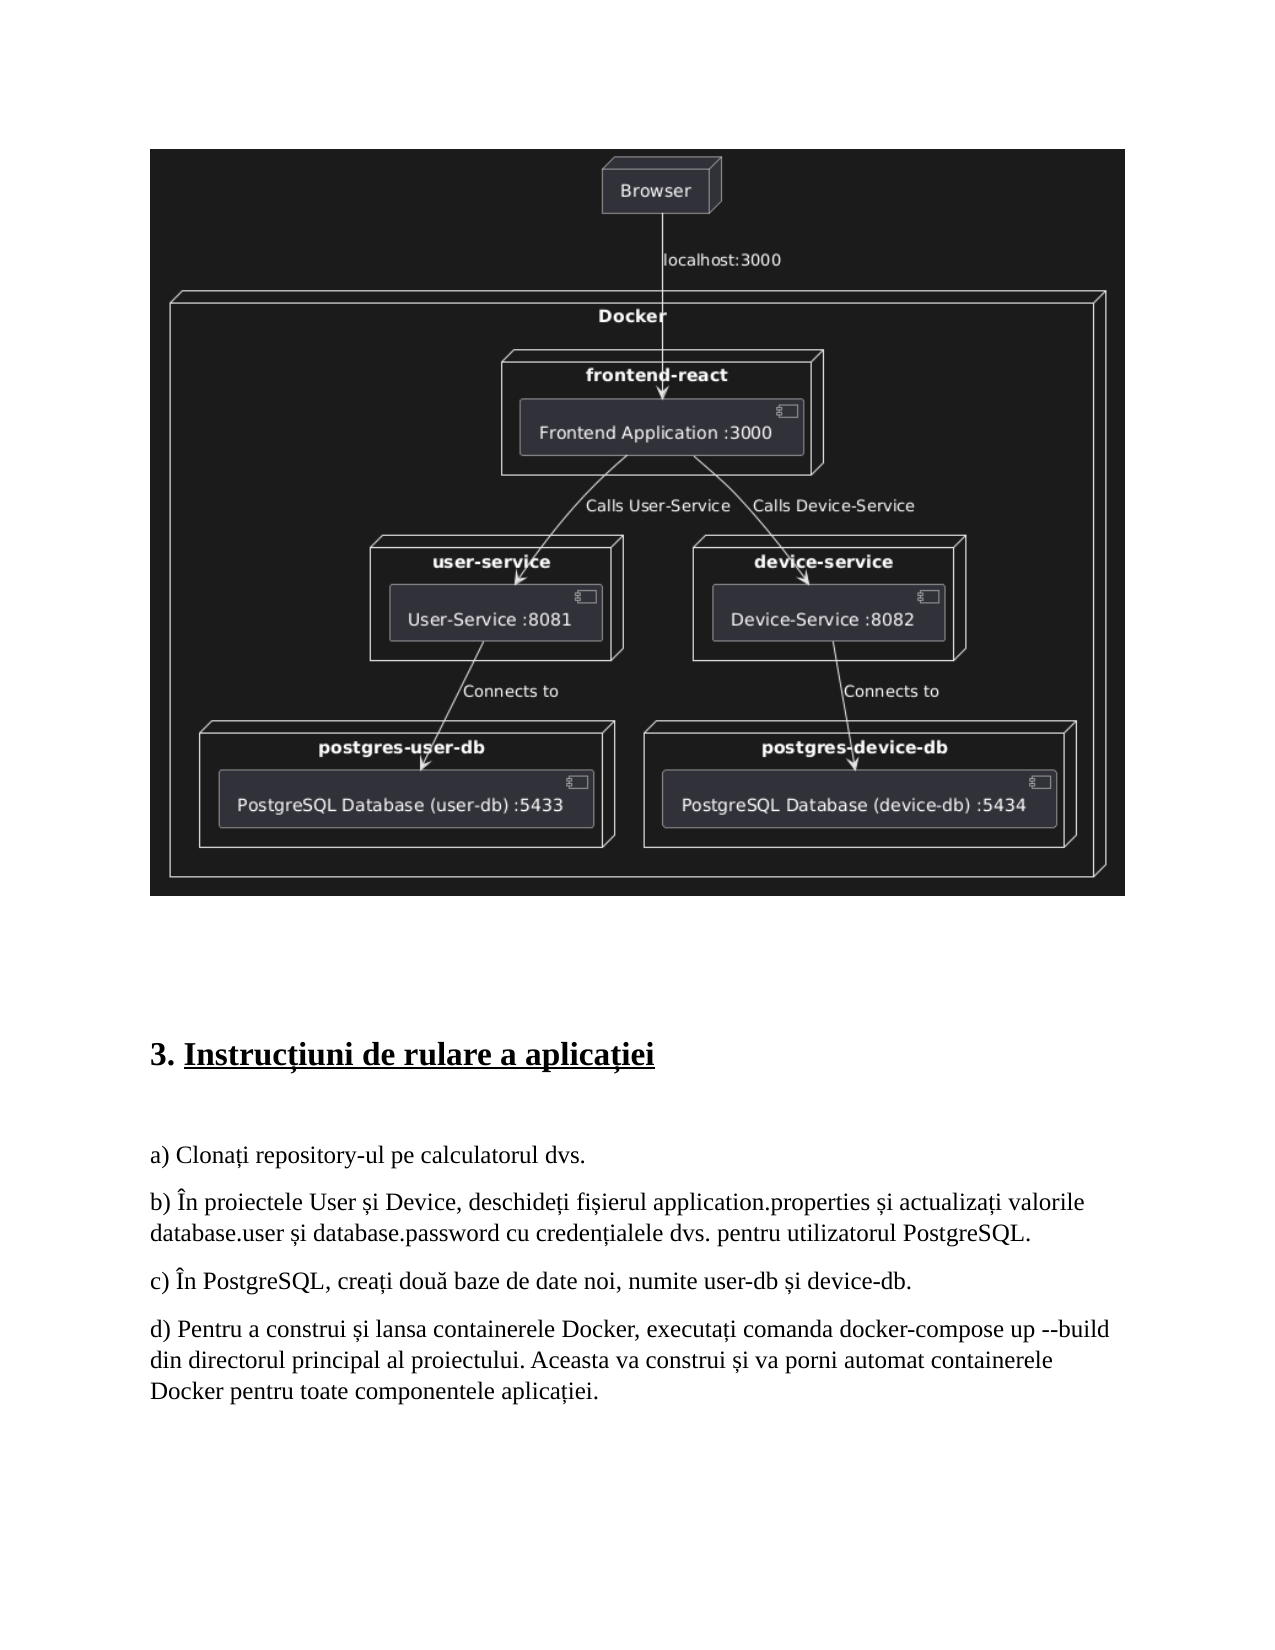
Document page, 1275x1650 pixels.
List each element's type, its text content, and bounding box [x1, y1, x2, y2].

picture [150, 149, 1125, 896]
text d) Pentru a construi și lansa containerele Docker, executați comanda docker-compose up --build din directorul principal al proiectului. Aceasta va construi și va porni automat containerele Docker pentru toate componentele aplicației. [150, 1314, 1125, 1405]
text c) În PostgreSQL, creați două baze de date noi, numite user-db și device-db. [150, 1266, 1125, 1295]
text b) În proiectele User și Device, deschideți fișierul application.properties și actualizați valorile database.user și database.password cu credențialele dvs. pentru utilizatorul PostgreSQL. [150, 1187, 1125, 1247]
text 3. Instrucțiuni de rulare a aplicației [150, 1034, 1125, 1072]
text a) Clonați repository-ul pe calculatorul dvs. [150, 1140, 1125, 1168]
